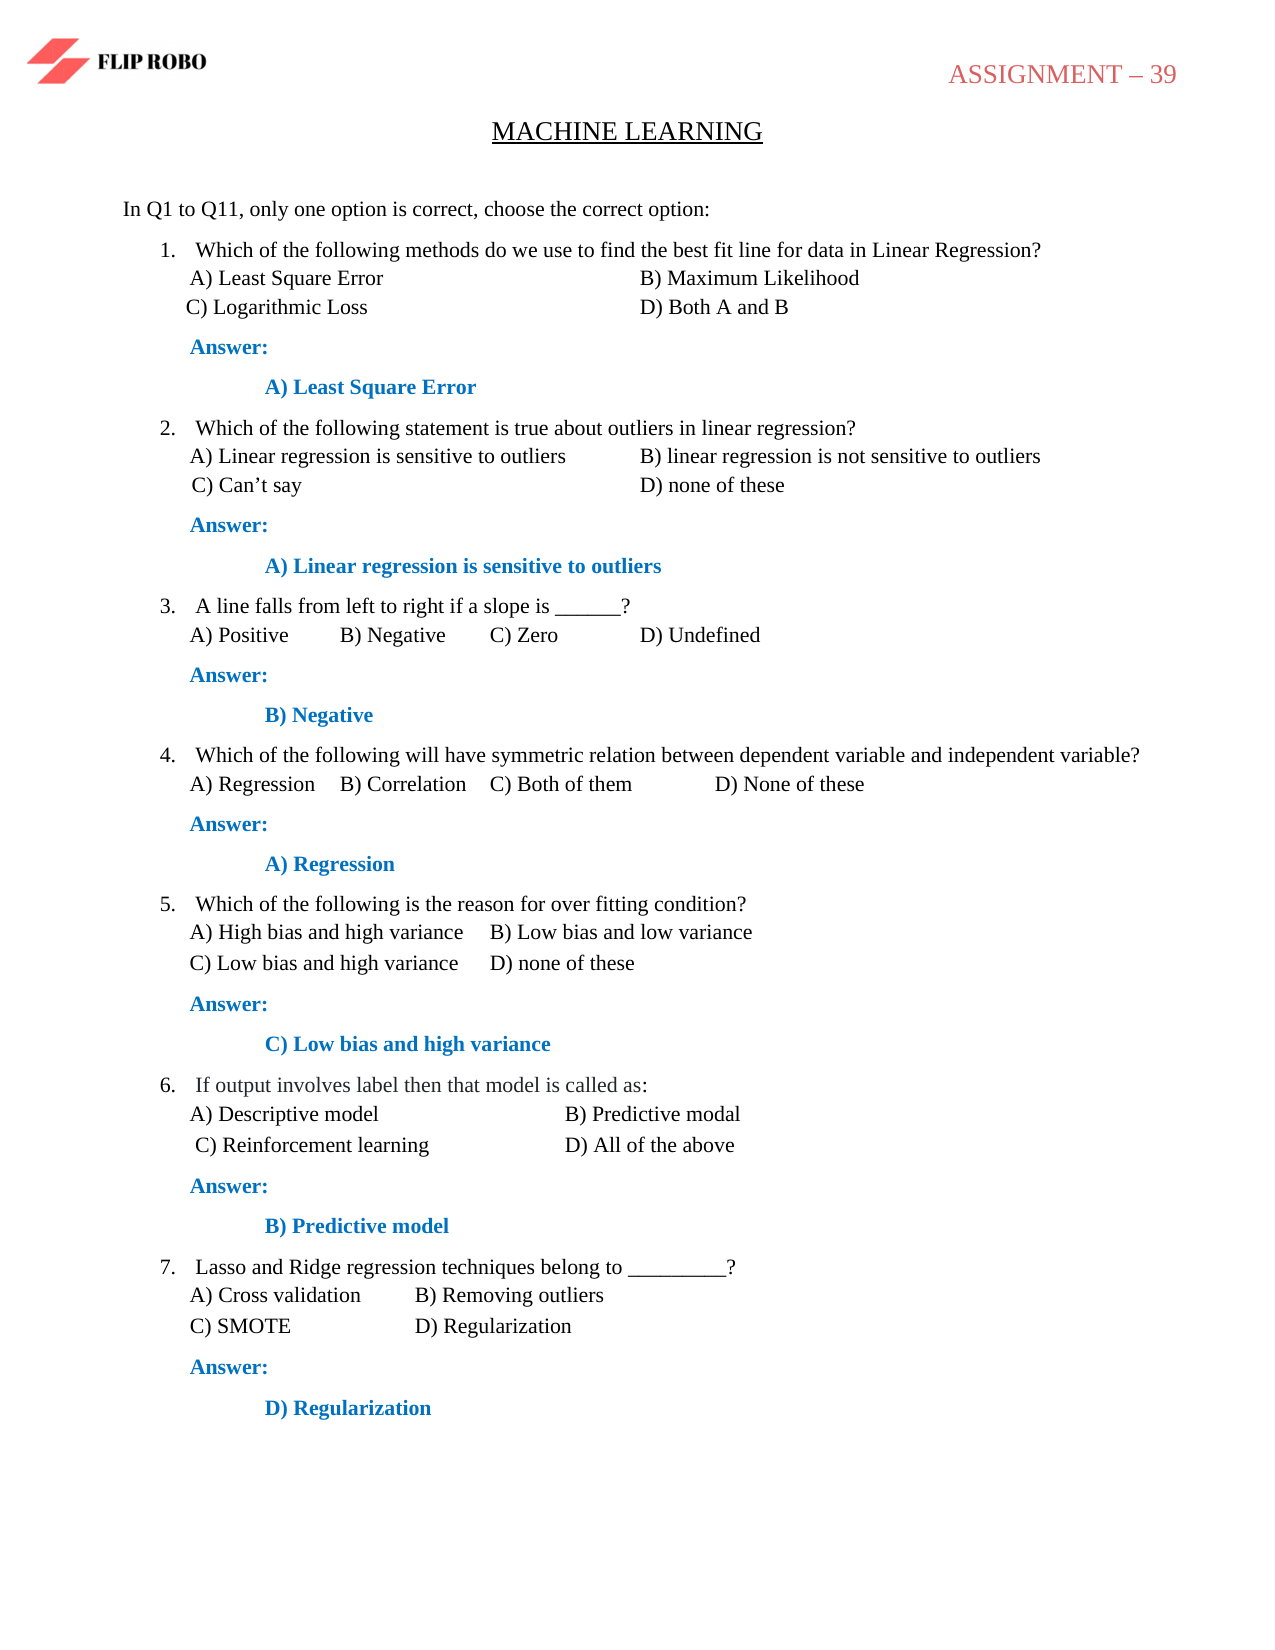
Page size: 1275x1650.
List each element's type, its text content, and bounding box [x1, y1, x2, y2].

list Which of the following is the reason for over fitting condition? [159, 891, 1154, 916]
text Answer: [189, 811, 1154, 836]
text C) Reinforcement learning D) All of the above [114, 1132, 1184, 1157]
list Least Square Error B) Maximum Likelihood [189, 265, 1154, 290]
text Answer: [114, 1354, 1184, 1379]
text A) Linear regression is sensitive to outliers [114, 553, 1184, 578]
text MACHINE LEARNING [114, 115, 1140, 146]
list If output involves label then that model is called as: [159, 1072, 1154, 1097]
text B) Negative [189, 702, 1154, 727]
list Cross validation B) Removing outliers [189, 1282, 1154, 1307]
text Answer: [114, 1173, 1184, 1198]
list Linear regression is sensitive to outliers B) linear regression is not sensitive to outliers [189, 443, 1154, 468]
list Which of the following will have symmetric relation between dependent variable and independent variable? [159, 742, 1154, 768]
text Answer: [114, 991, 1184, 1016]
text D) Regularization [114, 1394, 1184, 1420]
picture [27, 38, 207, 84]
list A line falls from left to right if a slope is ______? [159, 593, 1154, 618]
text Answer: [114, 334, 1184, 359]
text Answer: [189, 662, 1154, 687]
text C) SMOTE D) Regularization [114, 1313, 1184, 1338]
list High bias and high variance B) Low bias and low variance [189, 919, 1154, 944]
text C) Logarithmic Loss D) Both A and B [114, 294, 1184, 319]
text B) Predictive model [114, 1213, 1184, 1238]
list Descriptive model B) Predictive modal [189, 1101, 1154, 1126]
text A) Regression [189, 851, 1154, 876]
text ASSIGNMENT – 39 [27, 38, 1185, 90]
text Answer: [114, 512, 1184, 537]
text C) Low bias and high variance D) none of these [114, 950, 1184, 976]
list Lasso and Ridge regression techniques belong to _________? [159, 1254, 1154, 1279]
list Positive B) Negative C) Zero D) Undefined [189, 622, 1154, 647]
list Which of the following methods do we use to find the best fit line for data in Linear Regression? [159, 237, 1154, 262]
text A) Least Square Error [114, 374, 1184, 399]
text C) Low bias and high variance [114, 1031, 1184, 1057]
text In Q1 to Q11, only one option is correct, choose the correct option: [123, 196, 1184, 221]
text C) Can’t say D) none of these [114, 472, 1184, 497]
list Regression B) Correlation C) Both of them D) None of these [189, 771, 1154, 796]
list Which of the following statement is true about outliers in linear regression? [159, 414, 1154, 440]
